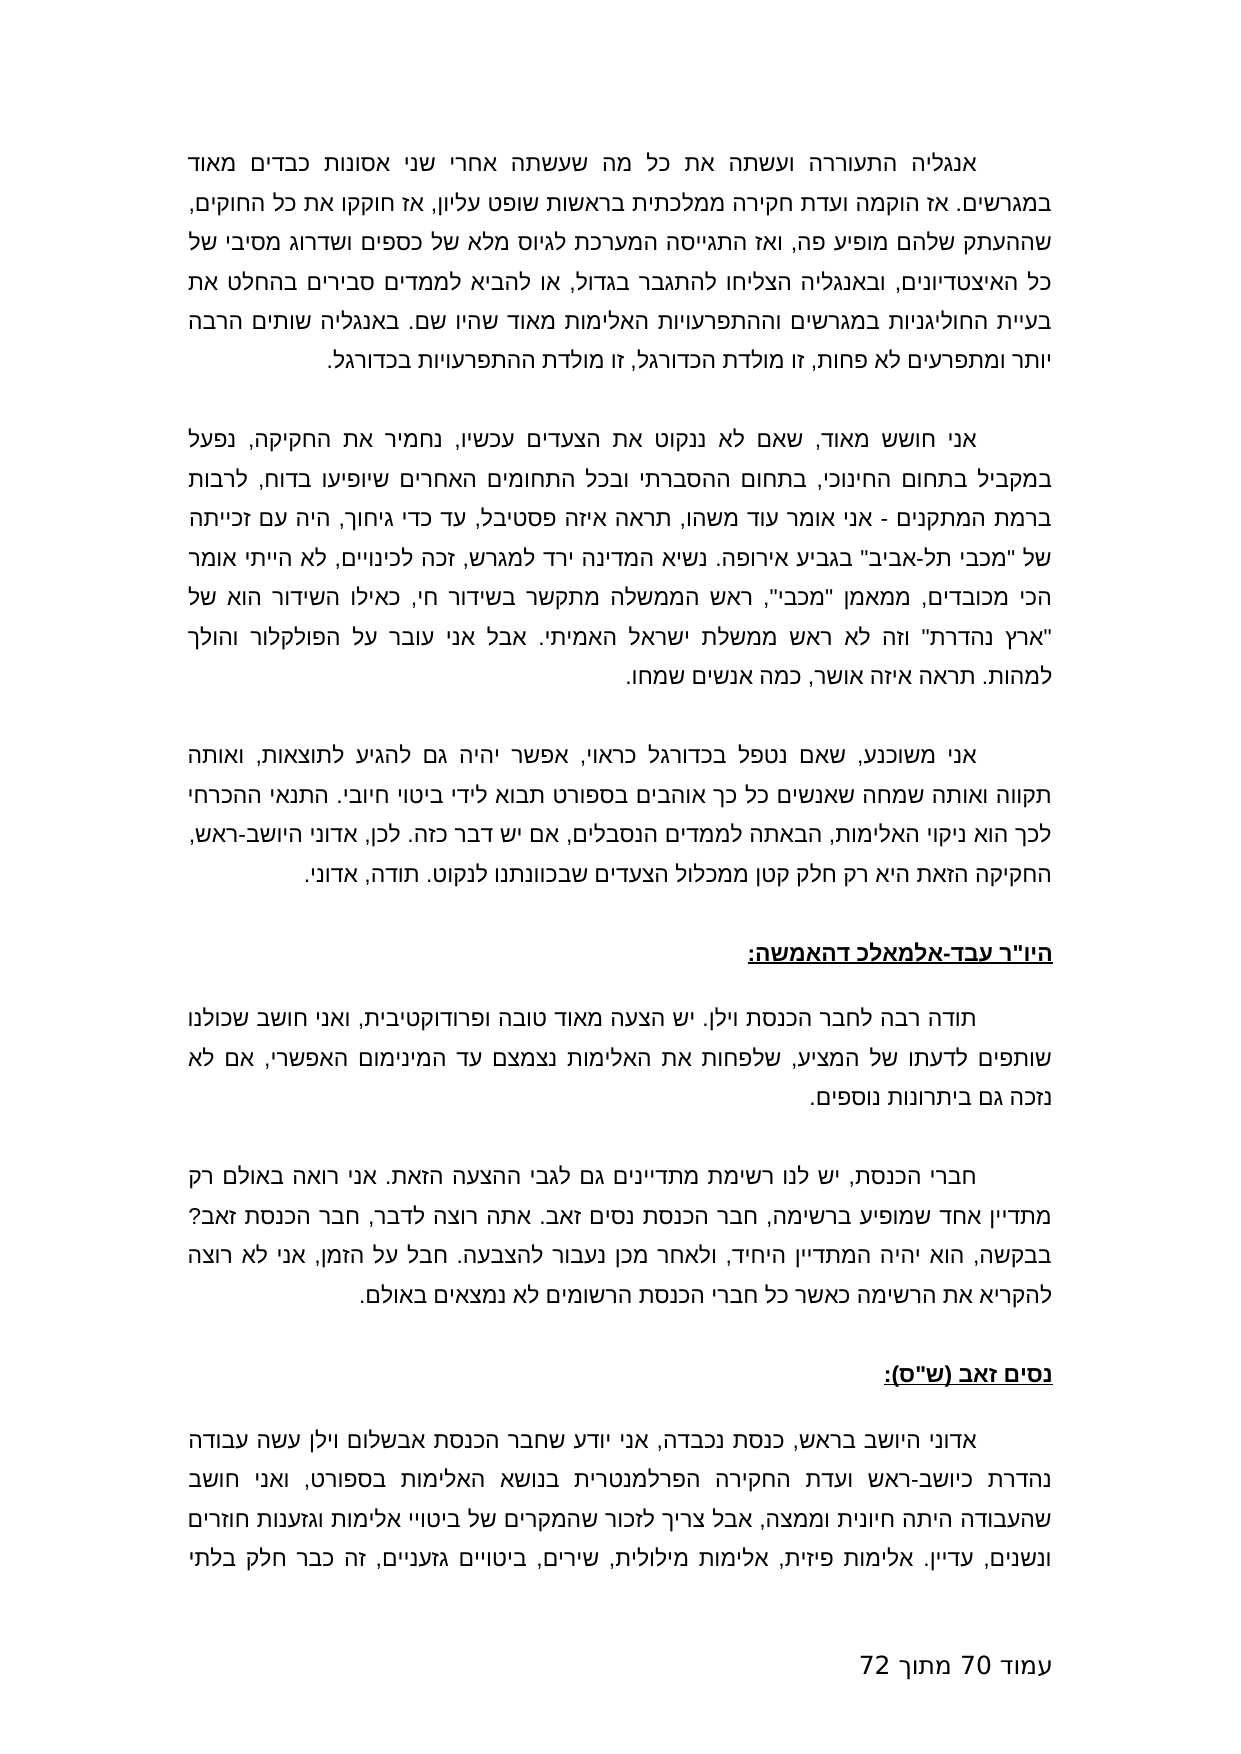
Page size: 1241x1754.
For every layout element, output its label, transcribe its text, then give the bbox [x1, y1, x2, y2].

text נסים זאב (ש"ס): [187, 1361, 1053, 1387]
text היו"ר עבד-אלמאלכ דהאמשה: [187, 939, 1053, 966]
text אנגליה התעוררה ועשתה את כל מה שעשתה אחרי שני אסונות כבדים מאוד במגרשים. אז הוקמה ועדת חקירה ממלכתית בראשות שופט עליון, אז חוקקו את כל החוקים, שההעתק שלהם מופיע פה, ואז התגייסה המערכת לגיוס מלא של כספים ושדרוג מסיבי של כל האיצטדיונים, ובאנגליה הצליחו להתגבר בגדול, או להביא לממדים סבירים בהחלט את בעיית החוליגניות במגרשים וההתפרעויות האלימות מאוד שהיו שם. באנגליה שותים הרבה יותר ומתפרעים לא פחות, זו מולדת הכדורגל, זו מולדת ההתפרעויות בכדורגל. [187, 150, 1053, 374]
text חברי הכנסת, יש לנו רשימת מתדיינים גם לגבי ההצעה הזאת. אני רואה באולם רק מתדיין אחד שמופיע ברשימה, חבר הכנסת נסים זאב. אתה רוצה לדבר, חבר הכנסת זאב? בבקשה, הוא יהיה המתדיין היחיד, ולאחר מכן נעבור להצבעה. חבל על הזמן, אני לא רוצה להקריא את הרשימה כאשר כל חברי הכנסת הרשומים לא נמצאים באולם. [187, 1163, 1053, 1308]
text תודה רבה לחבר הכנסת וילן. יש הצעה מאוד טובה ופרודוקטיבית, ואני חושב שכולנו שותפים לדעתו של המציע, שלפחות את האלימות נצמצם עד המינימום האפשרי, אם לא נזכה גם ביתרונות נוספים. [187, 1005, 1053, 1111]
text אני חושש מאוד, שאם לא ננקוט את הצעדים עכשיו, נחמיר את החקיקה, נפעל במקביל בתחום החינוכי, בתחום ההסברתי ובכל התחומים האחרים שיופיעו בדוח, לרבות ברמת המתקנים - אני אומר עוד משהו, תראה איזה פסטיבל, עד כדי גיחוך, היה עם זכייתה של "מכבי תל-אביב" בגביע אירופה. נשיא המדינה ירד למגרש, זכה לכינויים, לא הייתי אומר הכי מכובדים, ממאמן "מכבי", ראש הממשלה מתקשר בשידור חי, כאילו השידור הוא של "ארץ נהדרת" וזה לא ראש ממשלת ישראל האמיתי. אבל אני עובר על הפולקלור והולך למהות. תראה איזה אושר, כמה אנשים שמחו. [187, 426, 1053, 689]
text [187, 1427, 1053, 1571]
text אני משוכנע, שאם נטפל בכדורגל כראוי, אפשר יהיה גם להגיע לתוצאות, ואותה תקווה ואותה שמחה שאנשים כל כך אוהבים בספורט תבוא לידי ביטוי חיובי. התנאי ההכרחי לכך הוא ניקוי האלימות, הבאתה לממדים הנסבלים, אם יש דבר כזה. לכן, אדוני היושב-ראש, החקיקה הזאת היא רק חלק קטן ממכלול הצעדים שבכוונתנו לנקוט. תודה, אדוני. [187, 742, 1053, 887]
